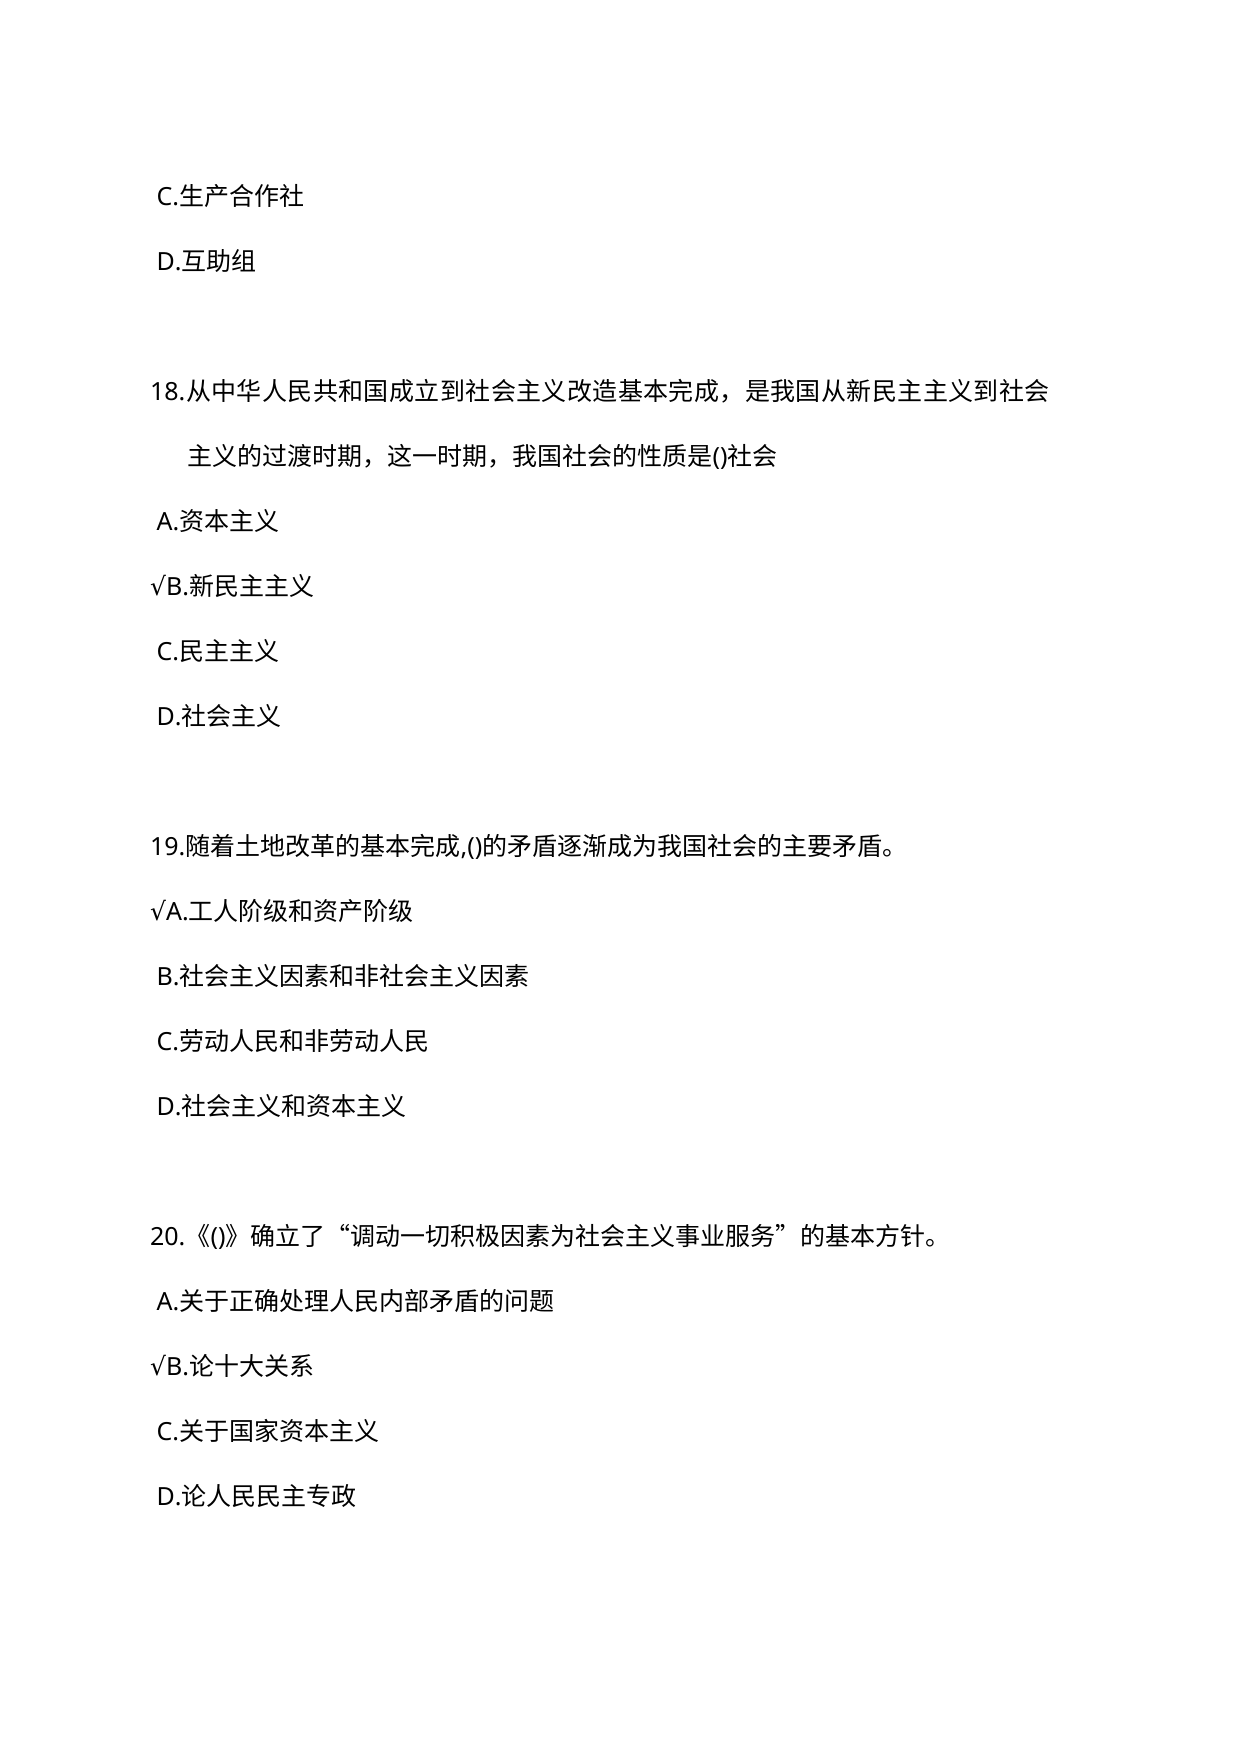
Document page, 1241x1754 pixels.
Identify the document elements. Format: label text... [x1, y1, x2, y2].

text C.劳动人民和非劳动人民 [150, 1007, 1053, 1072]
text D.互助组 [150, 227, 1053, 292]
text A.关于正确处理人民内部矛盾的问题 [150, 1267, 1053, 1332]
text C.关于国家资本主义 [150, 1397, 1053, 1462]
text 19.随着土地改革的基本完成,()的矛盾逐渐成为我国社会的主要矛盾。 [150, 812, 1053, 877]
text A.资本主义 [150, 487, 1053, 552]
text √A.工人阶级和资产阶级 [150, 877, 1053, 942]
text C.生产合作社 [150, 162, 1053, 227]
text D.社会主义和资本主义 [150, 1072, 1053, 1137]
text D.社会主义 [150, 682, 1053, 747]
text D.论人民民主专政 [150, 1462, 1053, 1527]
text √B.论十大关系 [150, 1332, 1053, 1397]
text 18.从中华人民共和国成立到社会主义改造基本完成，是我国从新民主主义到社会主义的过渡时期，这一时期，我国社会的性质是()社会 [150, 357, 1053, 487]
text 20.《()》确立了“调动一切积极因素为社会主义事业服务”的基本方针。 [150, 1202, 1053, 1267]
text B.社会主义因素和非社会主义因素 [150, 942, 1053, 1007]
text C.民主主义 [150, 617, 1053, 682]
text √B.新民主主义 [150, 552, 1053, 617]
